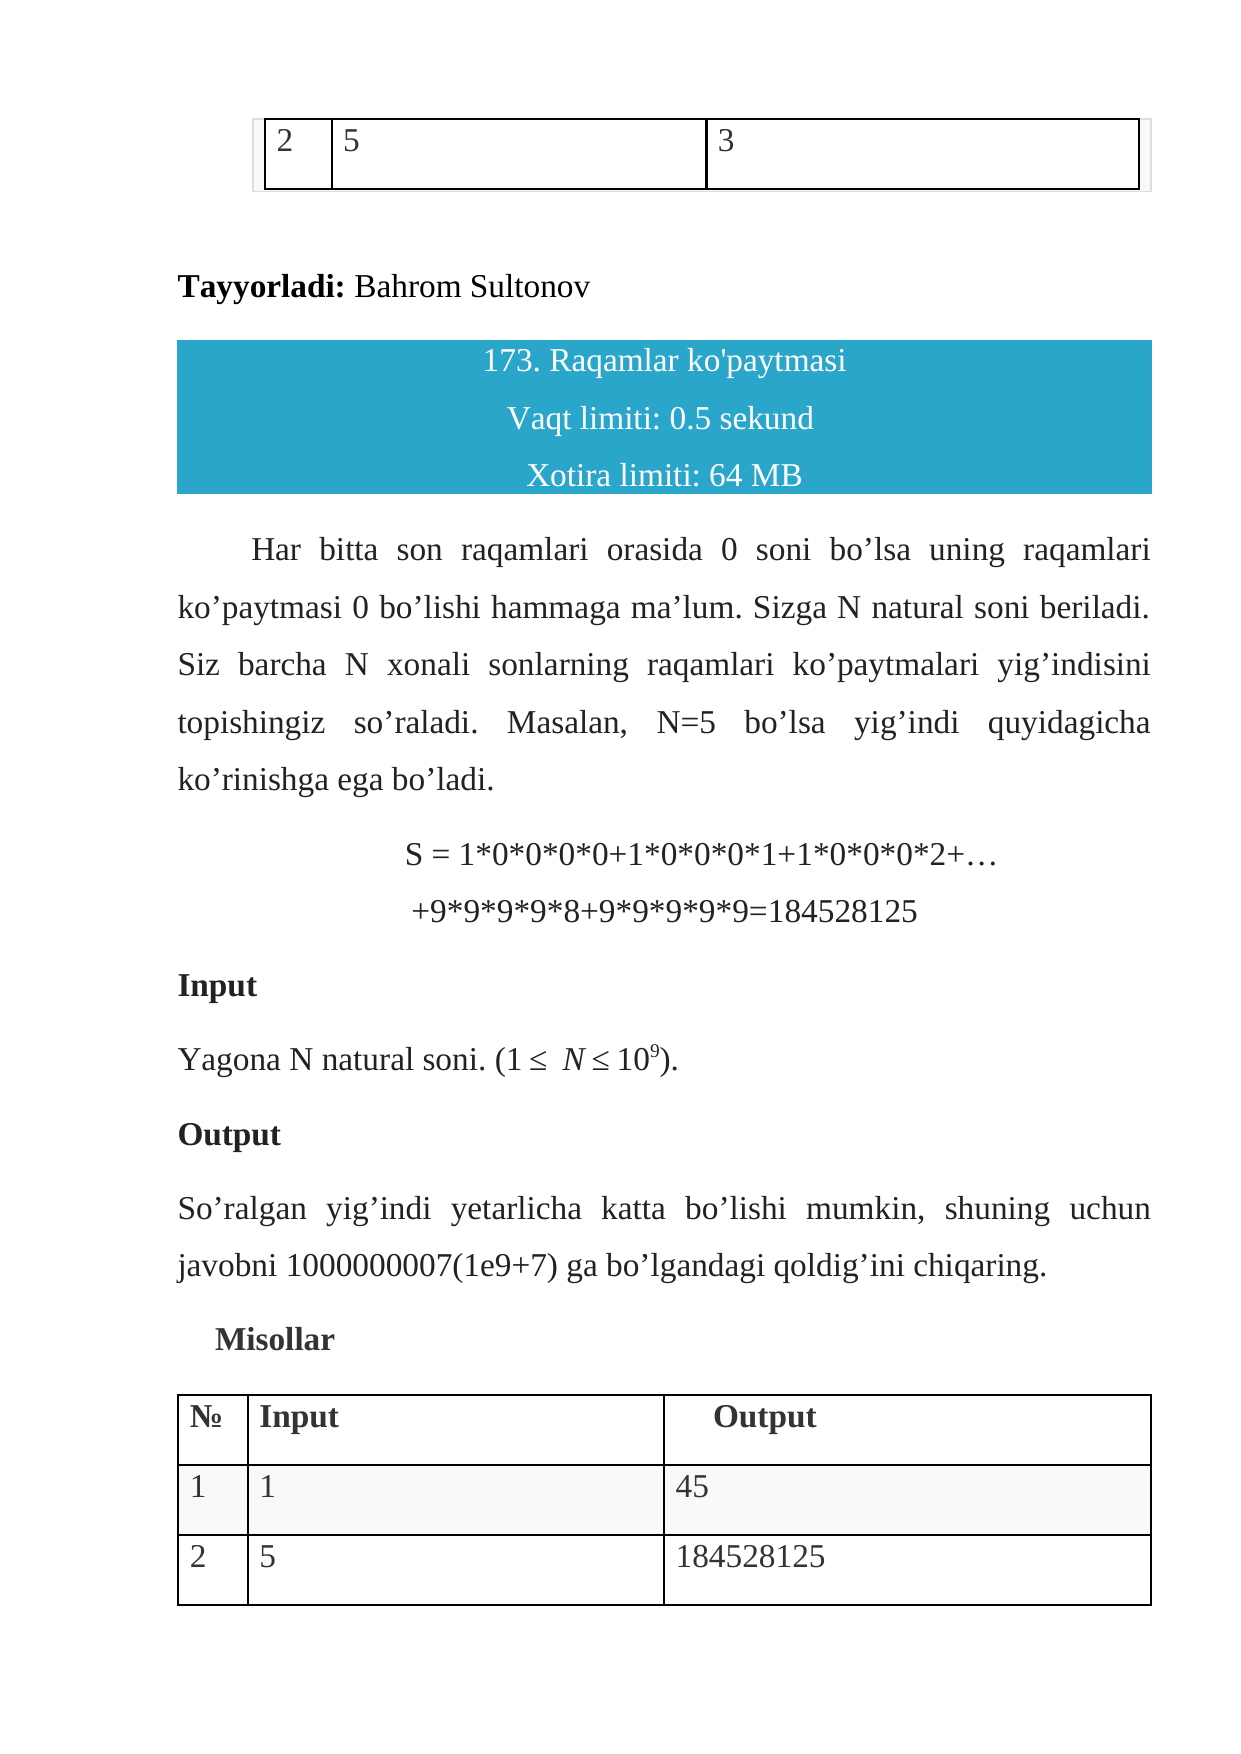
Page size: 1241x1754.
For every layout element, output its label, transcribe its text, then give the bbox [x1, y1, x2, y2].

table_cell 1 [179, 1466, 247, 1534]
table_cell 1 [249, 1466, 663, 1534]
table_cell 45 [665, 1466, 1150, 1534]
text Yagona N natural soni. (1 ≤ N ≤ 109). [177, 1039, 1152, 1078]
text 173. Raqamlar ko'paytmasi Vaqt limiti: 0.5 sekund Xotira limiti: 64 MB [177, 340, 1152, 494]
table_header Output [665, 1396, 1150, 1464]
table_cell [254, 120, 1150, 191]
text Har bitta son raqamlari orasida 0 soni bo’lsa uning raqamlari ko’paytmasi 0 bo’lishi hammaga ma’lum. Sizga N natural soni beriladi. Siz barcha N xonali sonlarning raqamlari ko’paytmalari yig’indisini topishingiz so’raladi. Masalan, N=5 bo’lsa yig’indi quyidagicha ko’rinishga ega bo’ladi. [177, 529, 1152, 798]
text So’ralgan yig’indi yetarlicha katta bo’lishi mumkin, shuning uchun javobni 1000000007(1e9+7) ga bo’lgandagi qoldig’ini chiqaring. [177, 1188, 1152, 1284]
table_header № [179, 1396, 247, 1464]
text Input [177, 965, 1152, 1004]
table_cell 5 [249, 1536, 663, 1604]
table_cell 2 [179, 1536, 247, 1604]
table_header Input [249, 1396, 663, 1464]
text Output [177, 1114, 1152, 1152]
table_cell 184528125 [665, 1536, 1150, 1604]
text Misollar [177, 1319, 1152, 1358]
text S = 1*0*0*0*0+1*0*0*0*1+1*0*0*0*2+…+9*9*9*9*8+9*9*9*9*9=184528125 [177, 834, 1152, 929]
text Tayyorladi: Bahrom Sultonov [177, 266, 1152, 304]
